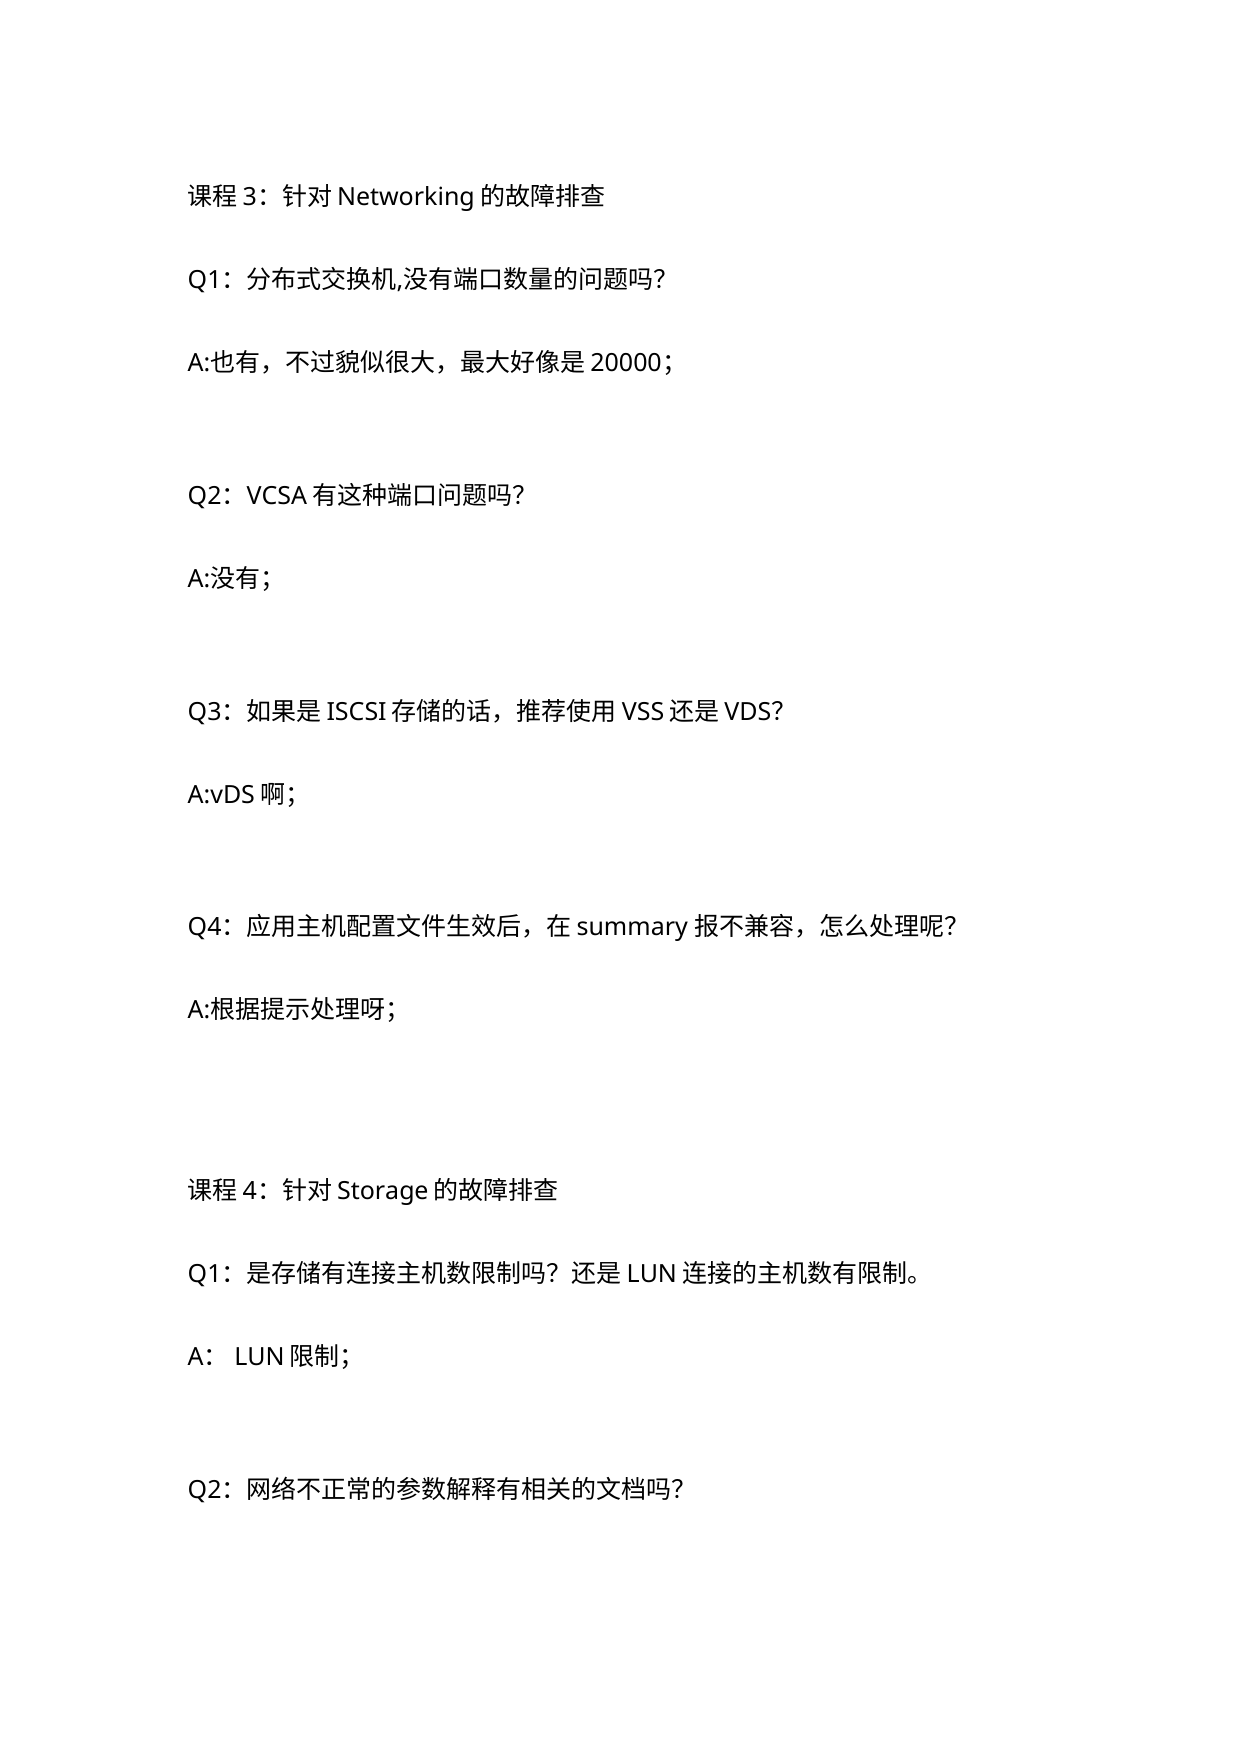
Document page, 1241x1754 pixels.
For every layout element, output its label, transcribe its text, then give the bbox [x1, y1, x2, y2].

text Q2：VCSA有这种端口问题吗？ [187, 461, 1053, 526]
text Q2：网络不正常的参数解释有相关的文档吗？ [187, 1455, 1053, 1520]
text Q4：应用主机配置文件生效后，在summary 报不兼容，怎么处理呢？ [187, 892, 1053, 957]
text A:vDS啊； [187, 760, 1053, 825]
text Q1：分布式交换机,没有端口数量的问题吗？ [187, 245, 1053, 310]
text Q1：是存储有连接主机数限制吗？还是LUN连接的主机数有限制。 [187, 1239, 1053, 1304]
text 课程4：针对Storage的故障排查 [187, 1058, 1053, 1221]
text A:也有，不过貌似很大，最大好像是20000； [187, 328, 1053, 393]
text 课程3：针对Networking的故障排查 [187, 162, 1053, 227]
text A:没有； [187, 544, 1053, 609]
text A： LUN限制； [187, 1322, 1053, 1387]
text Q3：如果是ISCSI存储的话，推荐使用VSS还是VDS？ [187, 677, 1053, 742]
text A:根据提示处理呀； [187, 975, 1053, 1040]
